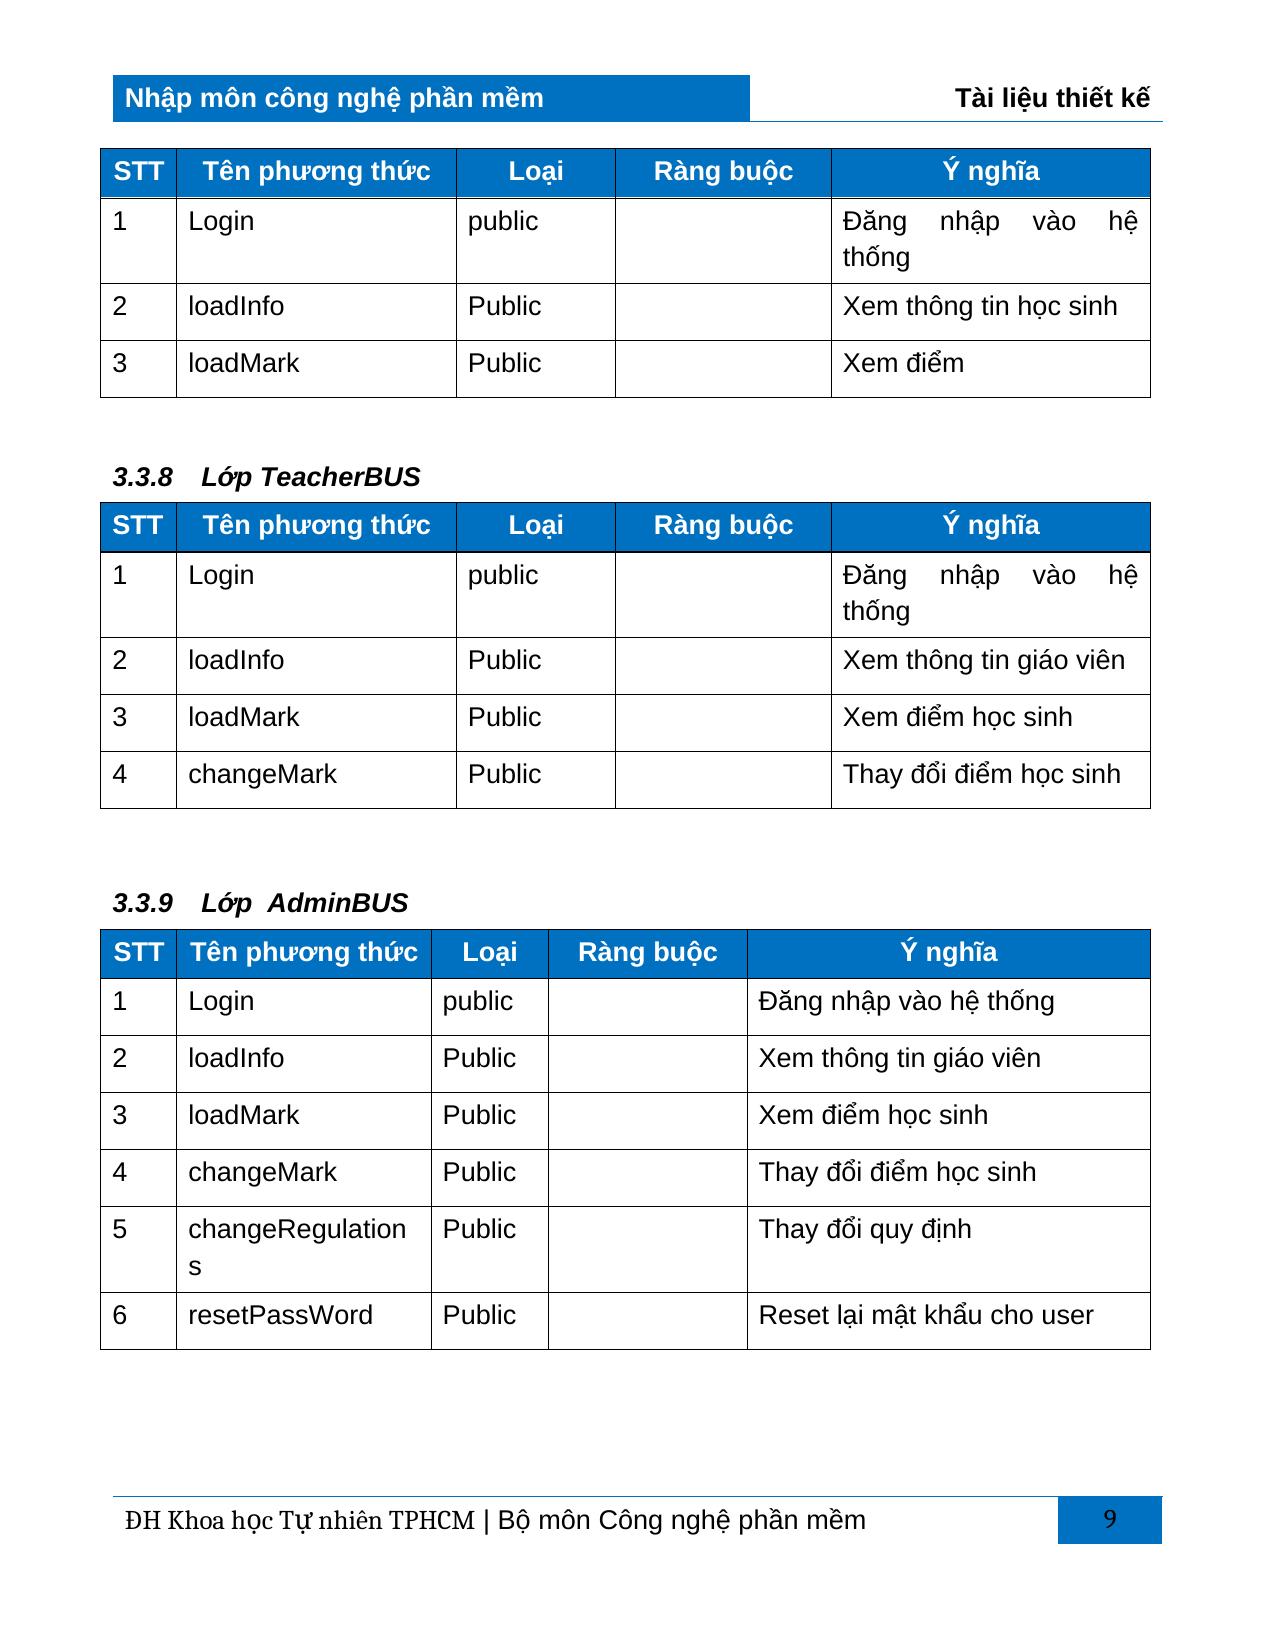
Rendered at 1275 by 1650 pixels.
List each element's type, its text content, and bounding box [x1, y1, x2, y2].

table_cell Public [432, 1036, 548, 1092]
table_cell public [457, 553, 615, 637]
table_cell loadMark [177, 695, 456, 751]
table_cell [549, 1293, 747, 1349]
table_cell 1 [101, 553, 176, 637]
table_cell [616, 752, 831, 808]
table_header Tên phương thức [177, 503, 456, 551]
table_cell 1 [101, 199, 176, 283]
table_cell Xem điểm học sinh [748, 1093, 1150, 1149]
table_cell loadInfo [177, 638, 456, 694]
table_cell [549, 1150, 747, 1206]
table_cell Public [432, 1293, 548, 1349]
table_header Ràng buộc [616, 503, 831, 551]
table_cell Xem điểm học sinh [832, 695, 1150, 751]
table_cell loadMark [177, 1093, 431, 1149]
table_cell Xem điểm [832, 341, 1150, 397]
table_cell [616, 341, 831, 397]
table_cell Login [177, 199, 456, 283]
table_header Ý nghĩa [832, 503, 1150, 551]
table_cell Public [457, 695, 615, 751]
table_cell Thay đổi quy định [748, 1207, 1150, 1292]
table_cell Xem thông tin giáo viên [832, 638, 1150, 694]
table_cell Thay đổi điểm học sinh [832, 752, 1150, 808]
table_cell changeMark [177, 752, 456, 808]
table_cell loadInfo [177, 284, 456, 340]
table_cell [616, 284, 831, 340]
table_cell Reset lại mật khẩu cho user [748, 1293, 1150, 1349]
table_cell resetPassWord [177, 1293, 431, 1349]
table_header Ràng buộc [616, 149, 831, 197]
table_cell 2 [101, 638, 176, 694]
table_cell Đăng nhập vào hệ thống [832, 553, 1150, 637]
table_cell [616, 638, 831, 694]
table_cell [616, 695, 831, 751]
table_header Tên phương thức [177, 149, 456, 197]
table_cell Public [432, 1207, 548, 1292]
table_header STT [101, 503, 176, 551]
table_cell 4 [101, 1150, 176, 1206]
table_header Loại [432, 930, 548, 978]
table_cell 5 [101, 1207, 176, 1292]
table_cell 6 [101, 1293, 176, 1349]
table_cell Đăng nhập vào hệ thống [748, 979, 1150, 1035]
table_cell 2 [101, 1036, 176, 1092]
table_cell Đăng nhập vào hệ thống [832, 199, 1150, 283]
table_cell 4 [101, 752, 176, 808]
table_header STT [101, 930, 176, 978]
table_cell [549, 1036, 747, 1092]
table_cell Xem thông tin học sinh [832, 284, 1150, 340]
table_cell changeRegulations [177, 1207, 431, 1292]
table_cell Xem thông tin giáo viên [748, 1036, 1150, 1092]
table_cell [616, 199, 831, 283]
table_cell loadMark [177, 341, 456, 397]
table_cell Public [457, 341, 615, 397]
table_header Ý nghĩa [832, 149, 1150, 197]
table_cell Public [457, 284, 615, 340]
subtitle Lớp AdminBUS [112, 887, 1162, 918]
table_cell Public [432, 1150, 548, 1206]
table_cell 3 [101, 695, 176, 751]
table_cell [549, 979, 747, 1035]
table_cell 3 [101, 341, 176, 397]
table_cell 3 [101, 1093, 176, 1149]
table_header Loại [457, 149, 615, 197]
table_header Tên phương thức [177, 930, 431, 978]
table_header Loại [457, 503, 615, 551]
table_cell public [457, 199, 615, 283]
table_cell 2 [101, 284, 176, 340]
table_cell Public [457, 752, 615, 808]
table_cell [549, 1093, 747, 1149]
table_header Ràng buộc [549, 930, 747, 978]
table_cell Login [177, 979, 431, 1035]
table_cell [549, 1207, 747, 1292]
table_header Ý nghĩa [748, 930, 1150, 978]
subtitle Lớp TeacherBUS [112, 461, 1162, 492]
table_cell Public [432, 1093, 548, 1149]
table_header STT [101, 149, 176, 197]
table_cell 1 [101, 979, 176, 1035]
table_cell Login [177, 553, 456, 637]
table_cell [616, 553, 831, 637]
table_cell loadInfo [177, 1036, 431, 1092]
table_cell changeMark [177, 1150, 431, 1206]
table_cell Public [457, 638, 615, 694]
table_cell public [432, 979, 548, 1035]
table_cell Thay đổi điểm học sinh [748, 1150, 1150, 1206]
